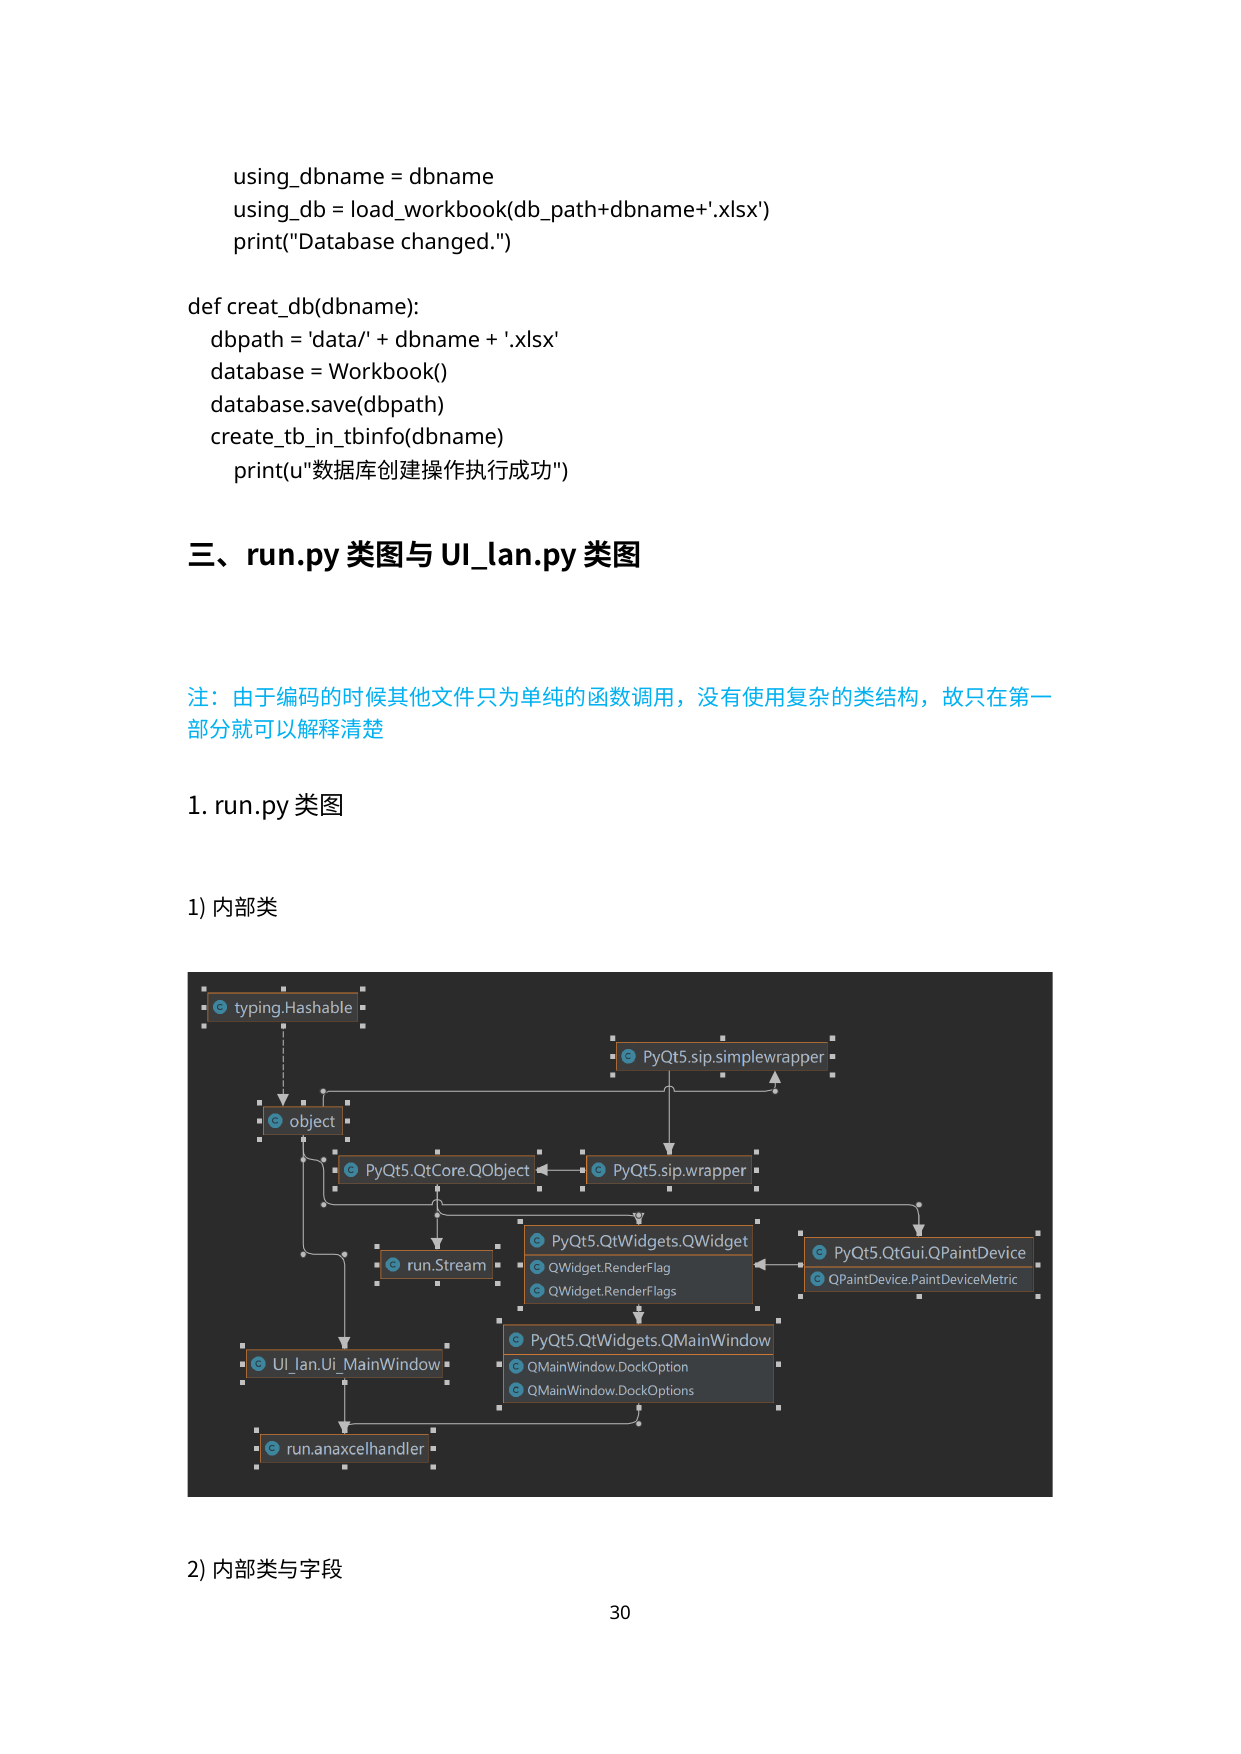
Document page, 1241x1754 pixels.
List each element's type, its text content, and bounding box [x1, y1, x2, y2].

subtitle 1. run.py类图 [187, 771, 1053, 836]
subtitle 2) 内部类与字段 [187, 1552, 1053, 1584]
text 注：由于编码的时候其他文件只为单纯的函数调用，没有使用复杂的类结构，故只在第一部分就可以解释清楚 [187, 679, 1053, 744]
text print("Database changed.") [187, 225, 1053, 257]
subtitle 三、run.py类图与UI_lan.py类图 [187, 520, 1053, 585]
text dbpath = 'data/' + dbname + '.xlsx' [187, 322, 1053, 355]
text database = Workbook() [187, 355, 1053, 387]
text create_tb_in_tbinfo(dbname) [187, 420, 1053, 452]
text print(u"数据库创建操作执行成功") [187, 452, 1053, 485]
text using_dbname = dbname [187, 160, 1053, 192]
picture [187, 972, 1053, 1497]
text def creat_db(dbname): [187, 290, 1053, 322]
subtitle 1) 内部类 [187, 890, 1053, 922]
text database.save(dbpath) [187, 387, 1053, 420]
text using_db = load_workbook(db_path+dbname+'.xlsx') [187, 192, 1053, 225]
